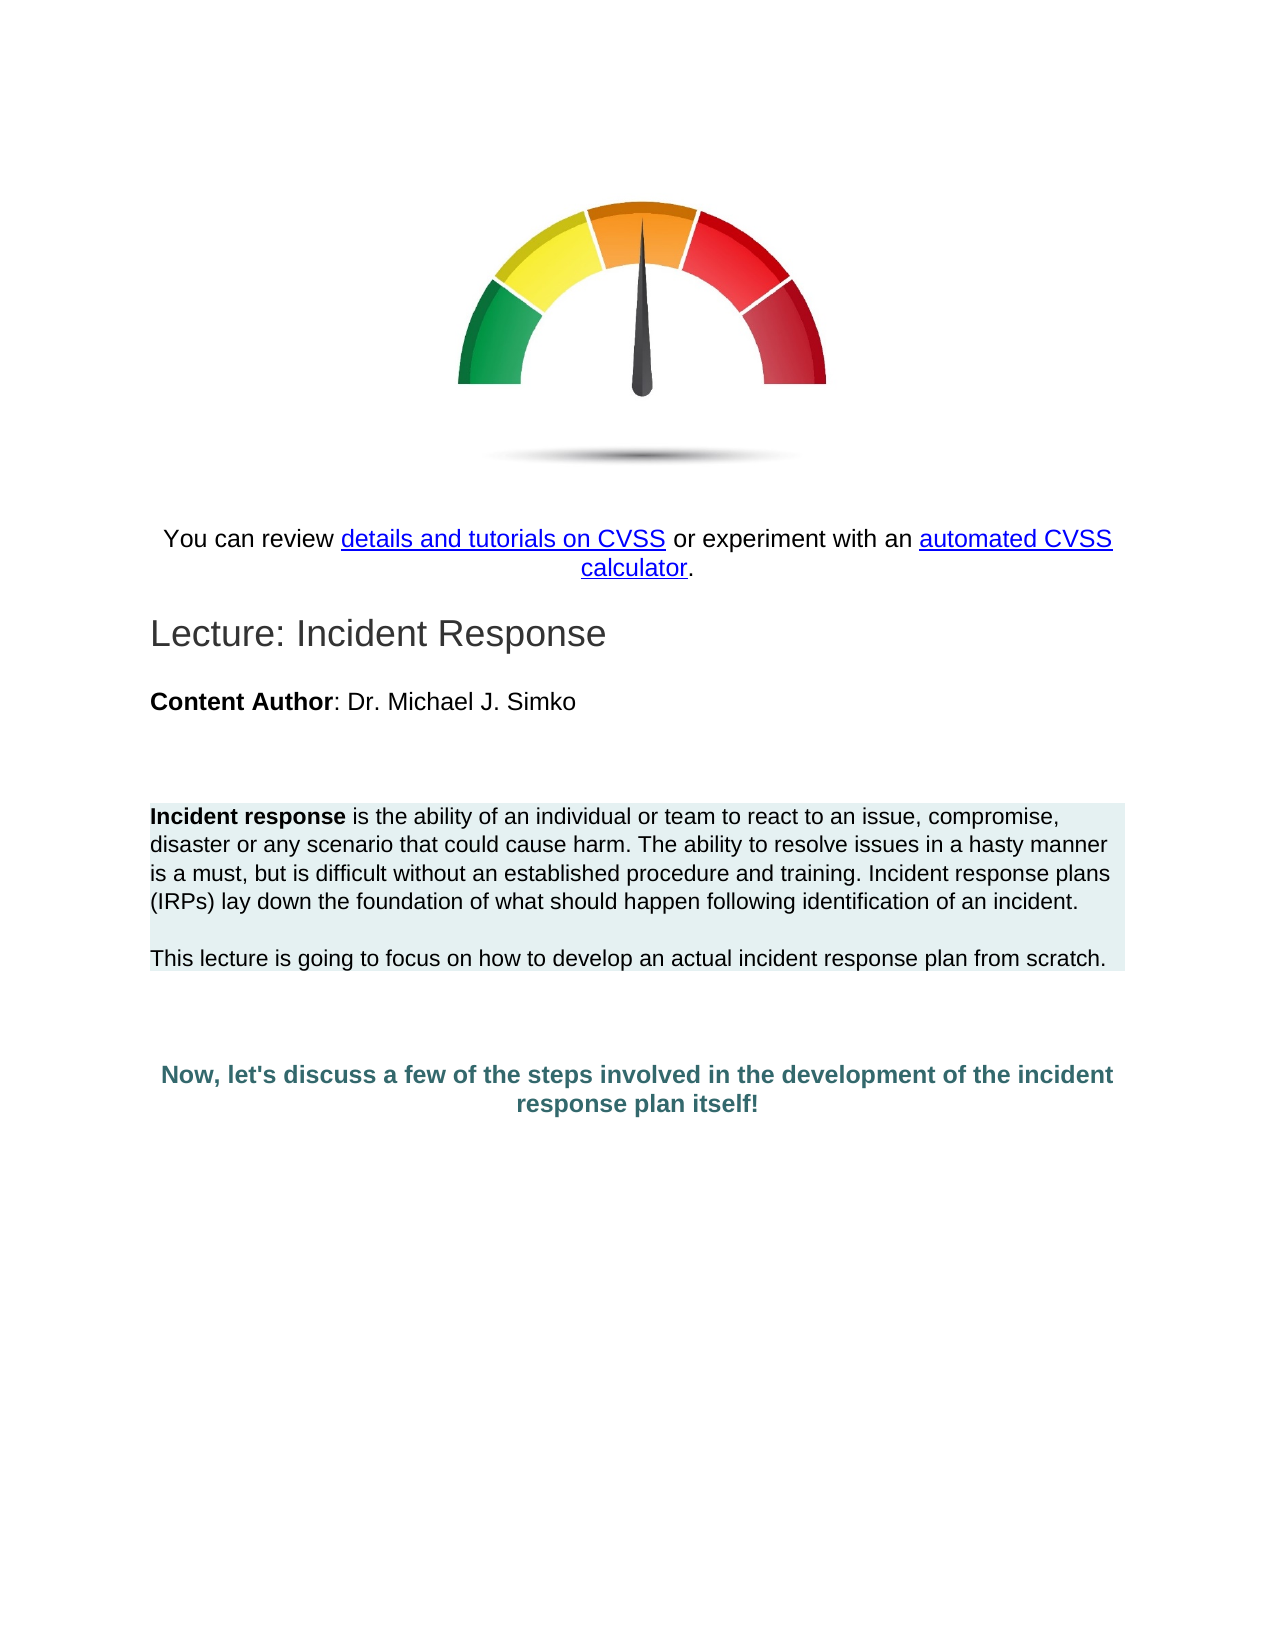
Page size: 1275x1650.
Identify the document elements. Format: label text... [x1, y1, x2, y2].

text Incident response is the ability of an individual or team to react to an issue, compromise, disaster or any scenario that could cause harm. The ability to resolve issues in a hasty manner is a must, but is difficult without an established procedure and training. Incident response plans (IRPs) lay down the foundation of what should happen following identification of an incident. This lecture is going to focus on how to develop an actual incident response plan from scratch. [150, 803, 1125, 971]
picture [400, 150, 876, 496]
text You can review details and tutorials on CVSS or experiment with an automated CVSS calculator. [150, 524, 1125, 582]
text Content Author: Dr. Michael J. Simko [150, 687, 1125, 716]
text Now, let's discuss a few of the steps involved in the development of the incident response plan itself! [150, 1060, 1125, 1118]
subtitle Lecture: Incident Response [150, 611, 1125, 654]
